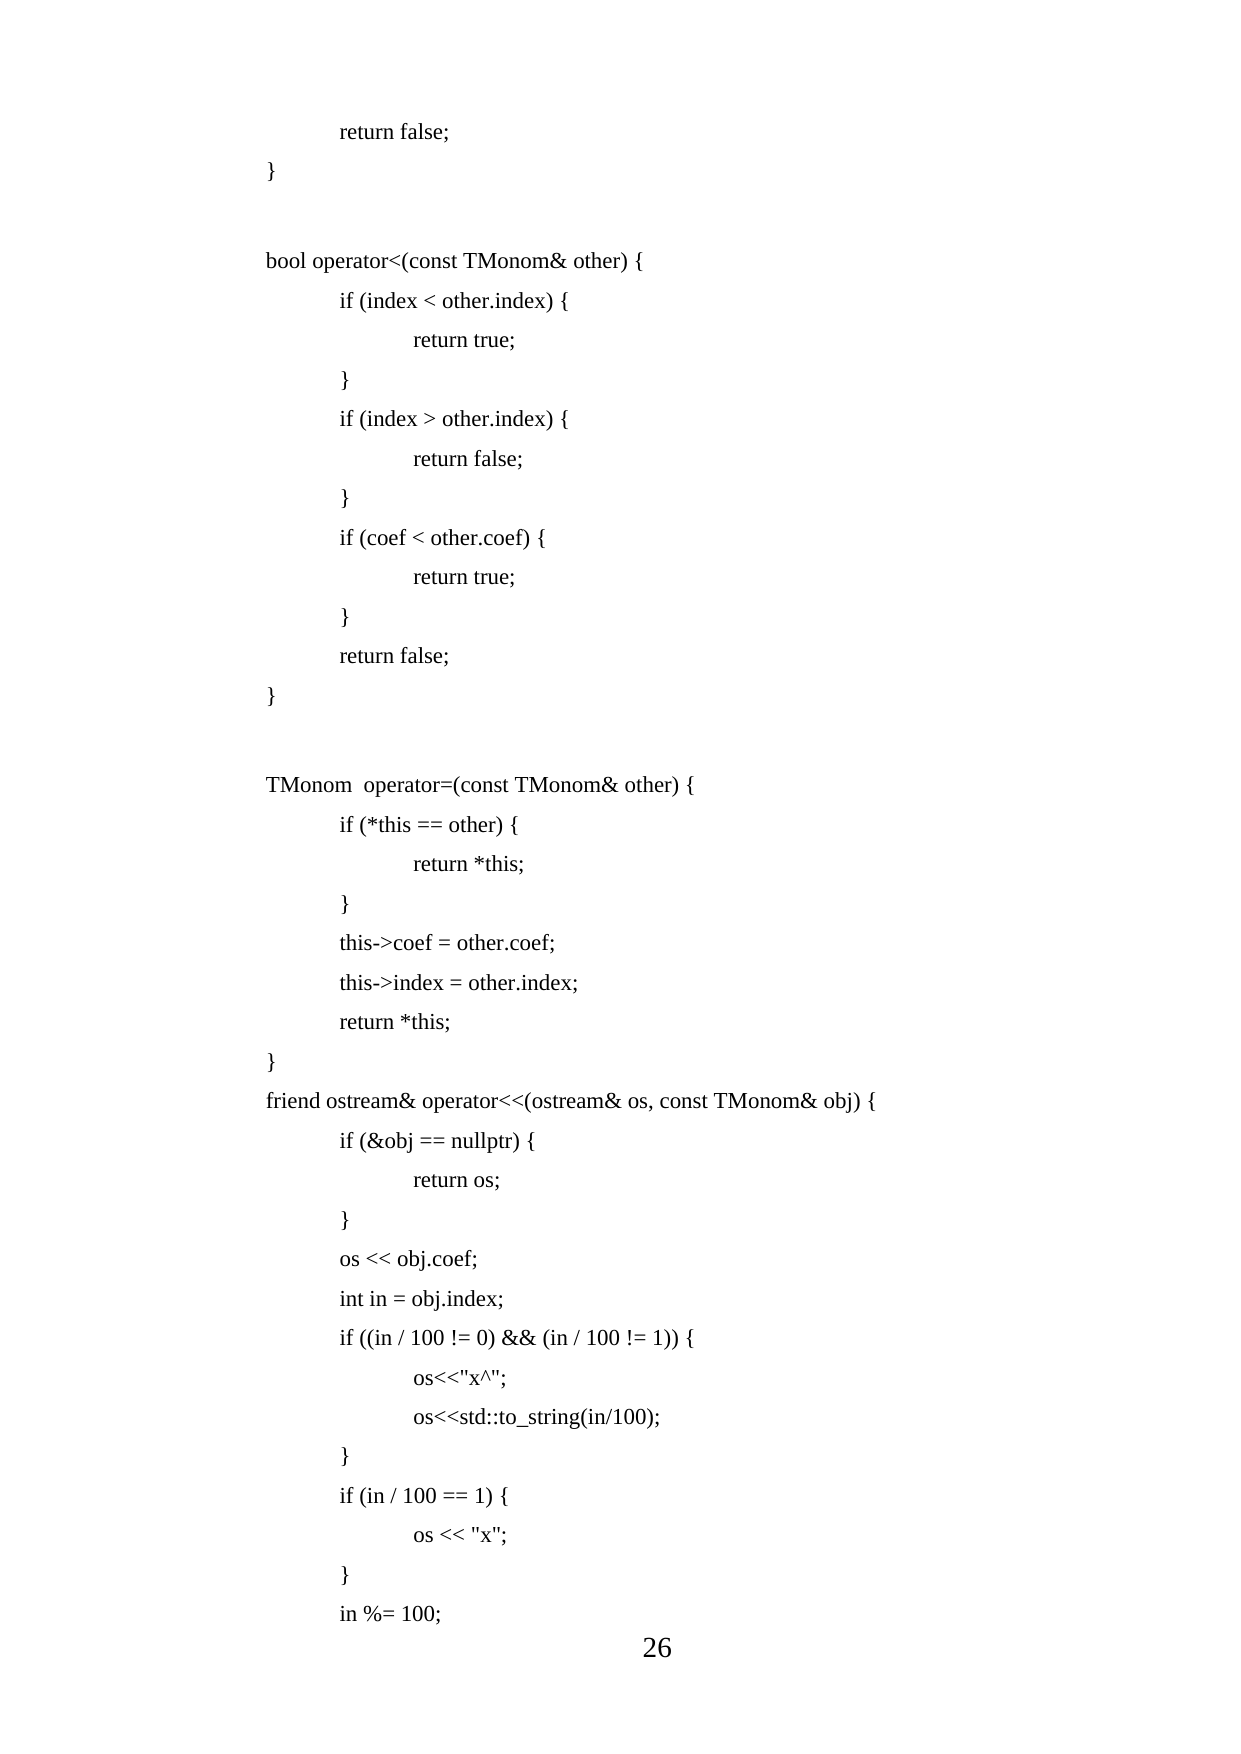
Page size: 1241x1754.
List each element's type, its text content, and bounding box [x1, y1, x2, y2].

text this->coef = other.coef; [118, 929, 1122, 956]
text bool operator<(const TMonom& other) { [118, 247, 1122, 274]
text } [118, 1048, 1122, 1074]
text os << obj.coef; [118, 1245, 1122, 1272]
text os<<std::to_string(in/100); [118, 1403, 1122, 1429]
text return true; [118, 326, 1122, 353]
text if (in / 100 == 1) { [118, 1482, 1122, 1508]
text return *this; [118, 1008, 1122, 1035]
text } [118, 890, 1122, 916]
text } [118, 1443, 1122, 1469]
text return os; [118, 1166, 1122, 1193]
text if (&obj == nullptr) { [118, 1127, 1122, 1153]
text if (*this == other) { [118, 811, 1122, 837]
text } [118, 603, 1122, 629]
text os<<"x^"; [118, 1364, 1122, 1390]
text if (index > other.index) { [118, 405, 1122, 432]
text if (coef < other.coef) { [118, 524, 1122, 550]
text os << "x"; [118, 1522, 1122, 1548]
text } [118, 1561, 1122, 1587]
text } [118, 366, 1122, 392]
text return false; [118, 118, 1122, 144]
text if ((in / 100 != 0) && (in / 100 != 1)) { [118, 1324, 1122, 1351]
text } [118, 484, 1122, 511]
text } [118, 158, 1122, 184]
text this->index = other.index; [118, 969, 1122, 995]
text in %= 100; [118, 1601, 1122, 1627]
text TMonom operator=(const TMonom& other) { [118, 771, 1122, 798]
text int in = obj.index; [118, 1285, 1122, 1311]
text friend ostream& operator<<(ostream& os, const TMonom& obj) { [118, 1087, 1122, 1114]
text return *this; [118, 850, 1122, 877]
text return false; [118, 445, 1122, 471]
text return true; [118, 563, 1122, 589]
text return false; [118, 642, 1122, 668]
text if (index < other.index) { [118, 287, 1122, 313]
text } [118, 1206, 1122, 1232]
text } [118, 682, 1122, 708]
